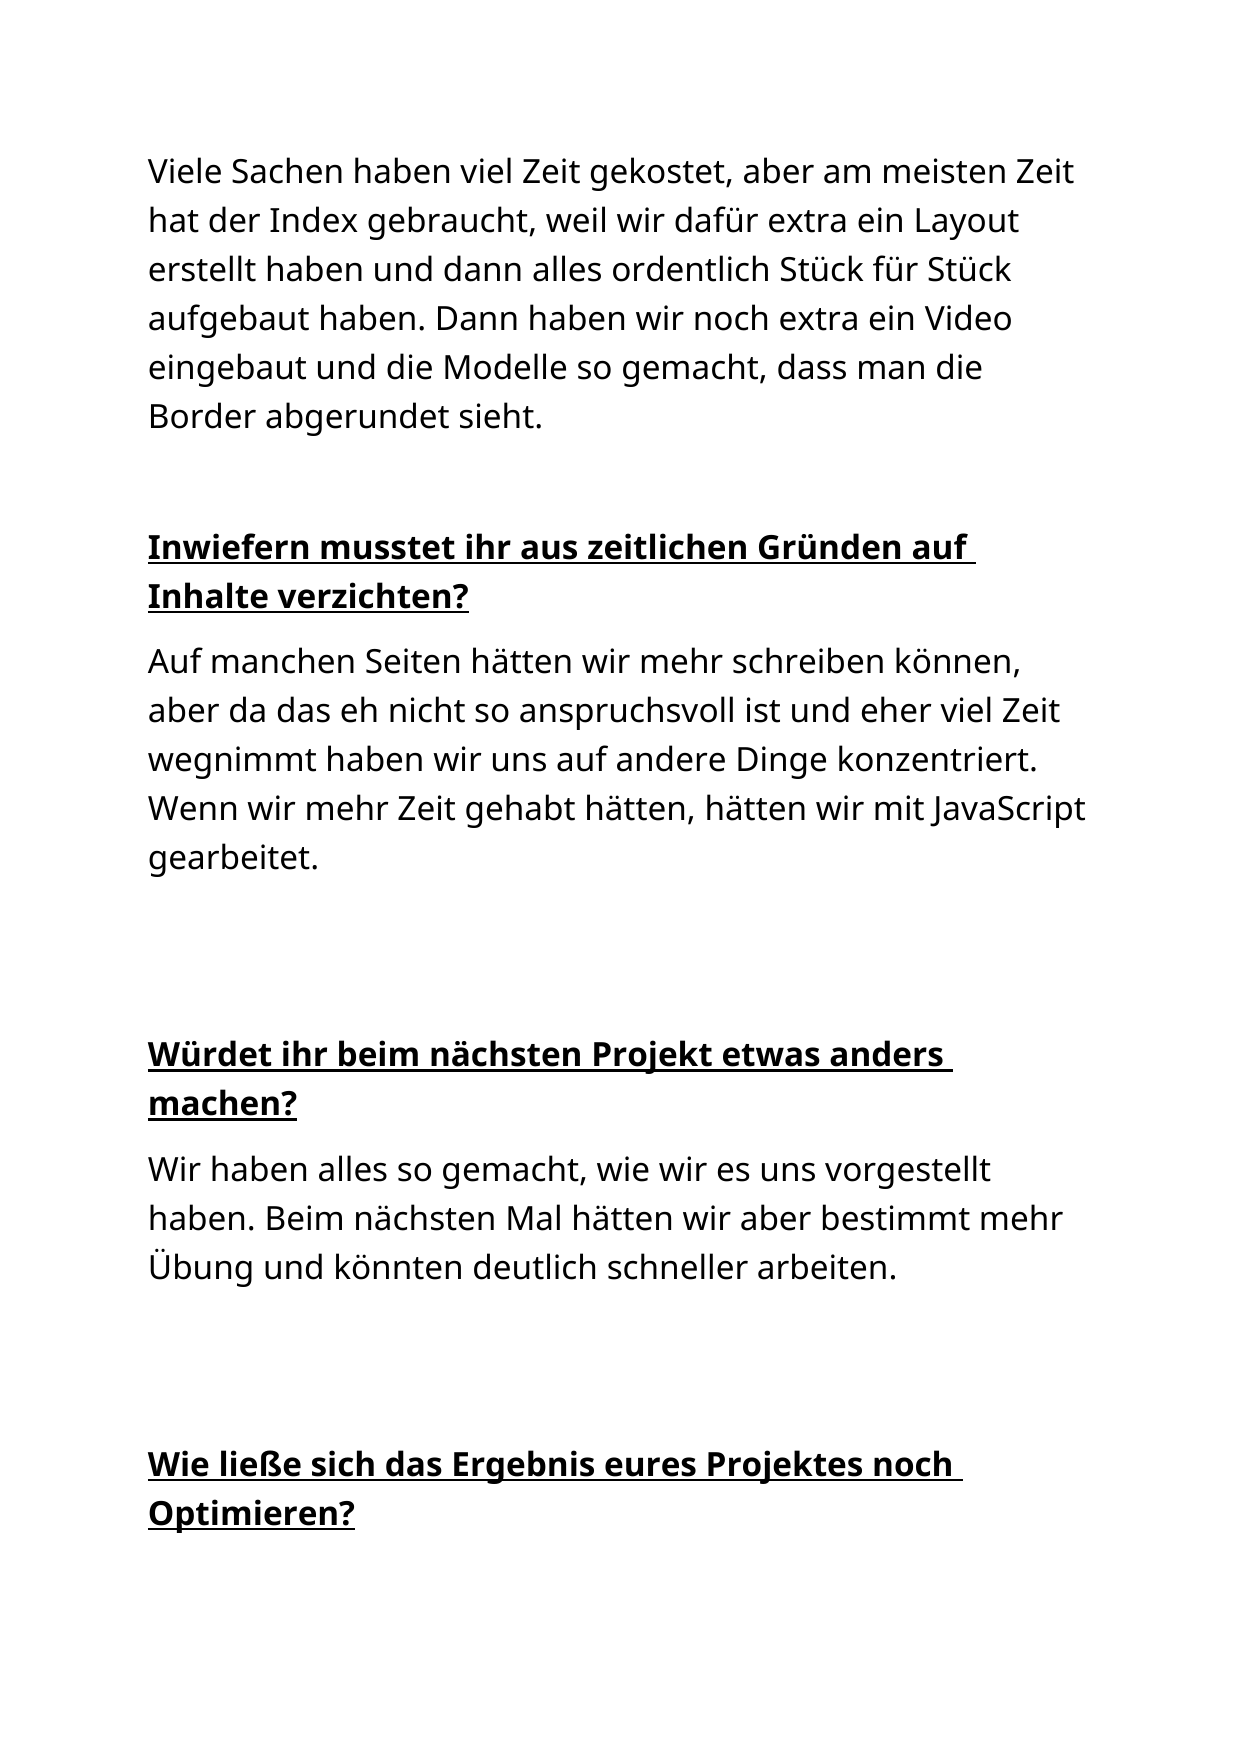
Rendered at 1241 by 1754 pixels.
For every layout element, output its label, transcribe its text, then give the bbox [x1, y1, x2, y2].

text Viele Sachen haben viel Zeit gekostet, aber am meisten Zeit hat der Index gebraucht, weil wir dafür extra ein Layout erstellt haben und dann alles ordentlich Stück für Stück aufgebaut haben. Dann haben wir noch extra ein Video eingebaut und die Modelle so gemacht, dass man die Border abgerundet sieht. [148, 148, 1093, 438]
text Wie ließe sich das Ergebnis eures Projektes noch Optimieren? [148, 1440, 1093, 1535]
text Würdet ihr beim nächsten Projekt etwas anders machen? [148, 1031, 1093, 1125]
text Auf manchen Seiten hätten wir mehr schreiben können, aber da das eh nicht so anspruchsvoll ist und eher viel Zeit wegnimmt haben wir uns auf andere Dinge konzentriert. Wenn wir mehr Zeit gehabt hätten, hätten wir mit JavaScript gearbeitet. [148, 638, 1093, 879]
text Wir haben alles so gemacht, wie wir es uns vorgestellt haben. Beim nächsten Mal hätten wir aber bestimmt mehr Übung und könnten deutlich schneller arbeiten. [148, 1146, 1093, 1289]
text Inwiefern musstet ihr aus zeitlichen Gründen auf Inhalte verzichten? [148, 524, 1093, 618]
